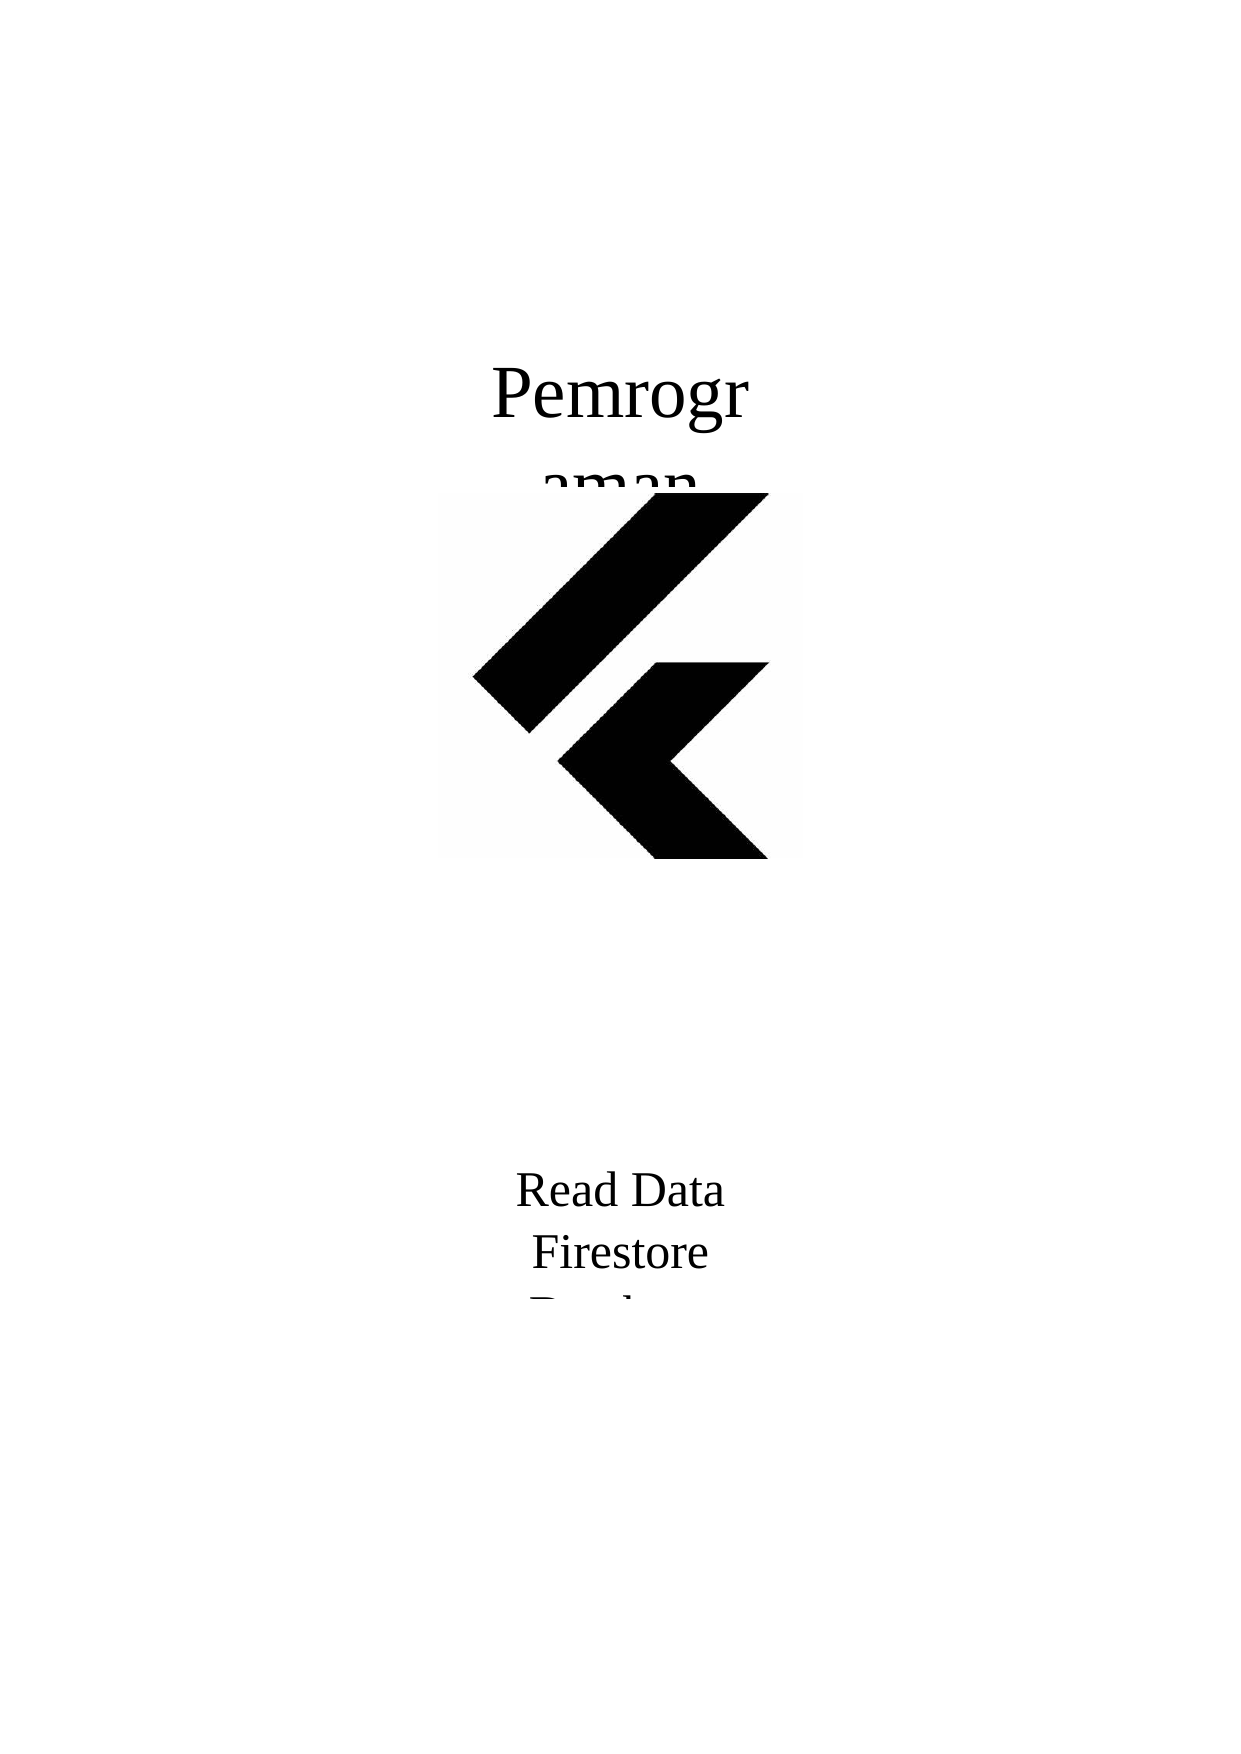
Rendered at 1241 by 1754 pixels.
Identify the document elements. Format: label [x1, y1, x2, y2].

picture [437, 493, 803, 859]
